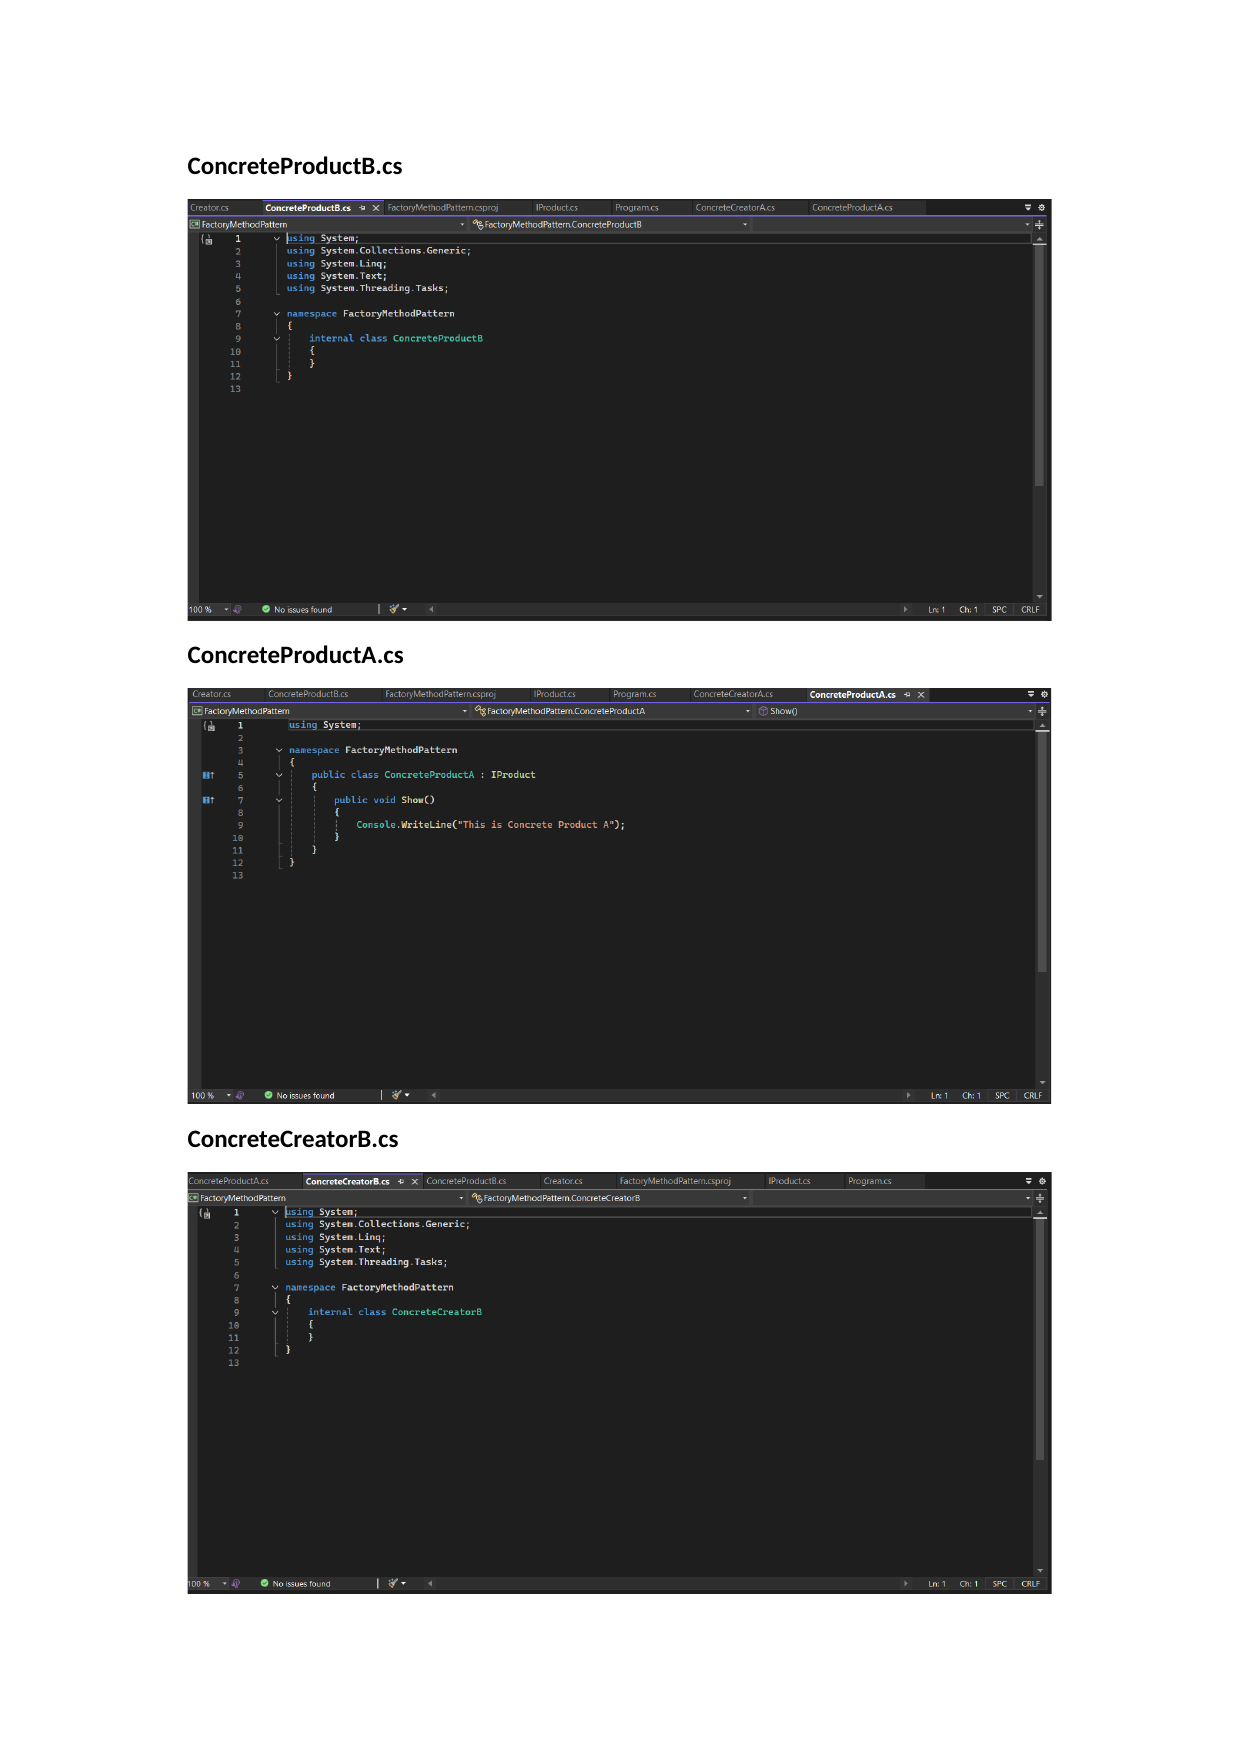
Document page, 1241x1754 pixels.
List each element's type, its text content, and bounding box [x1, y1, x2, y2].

text ConcreteProductA.cs [187, 639, 1053, 669]
picture [187, 199, 1052, 621]
picture [187, 688, 1052, 1104]
text ConcreteProductB.cs [187, 150, 1053, 181]
text ConcreteCreatorB.cs [187, 1123, 1053, 1153]
picture [187, 1172, 1052, 1594]
